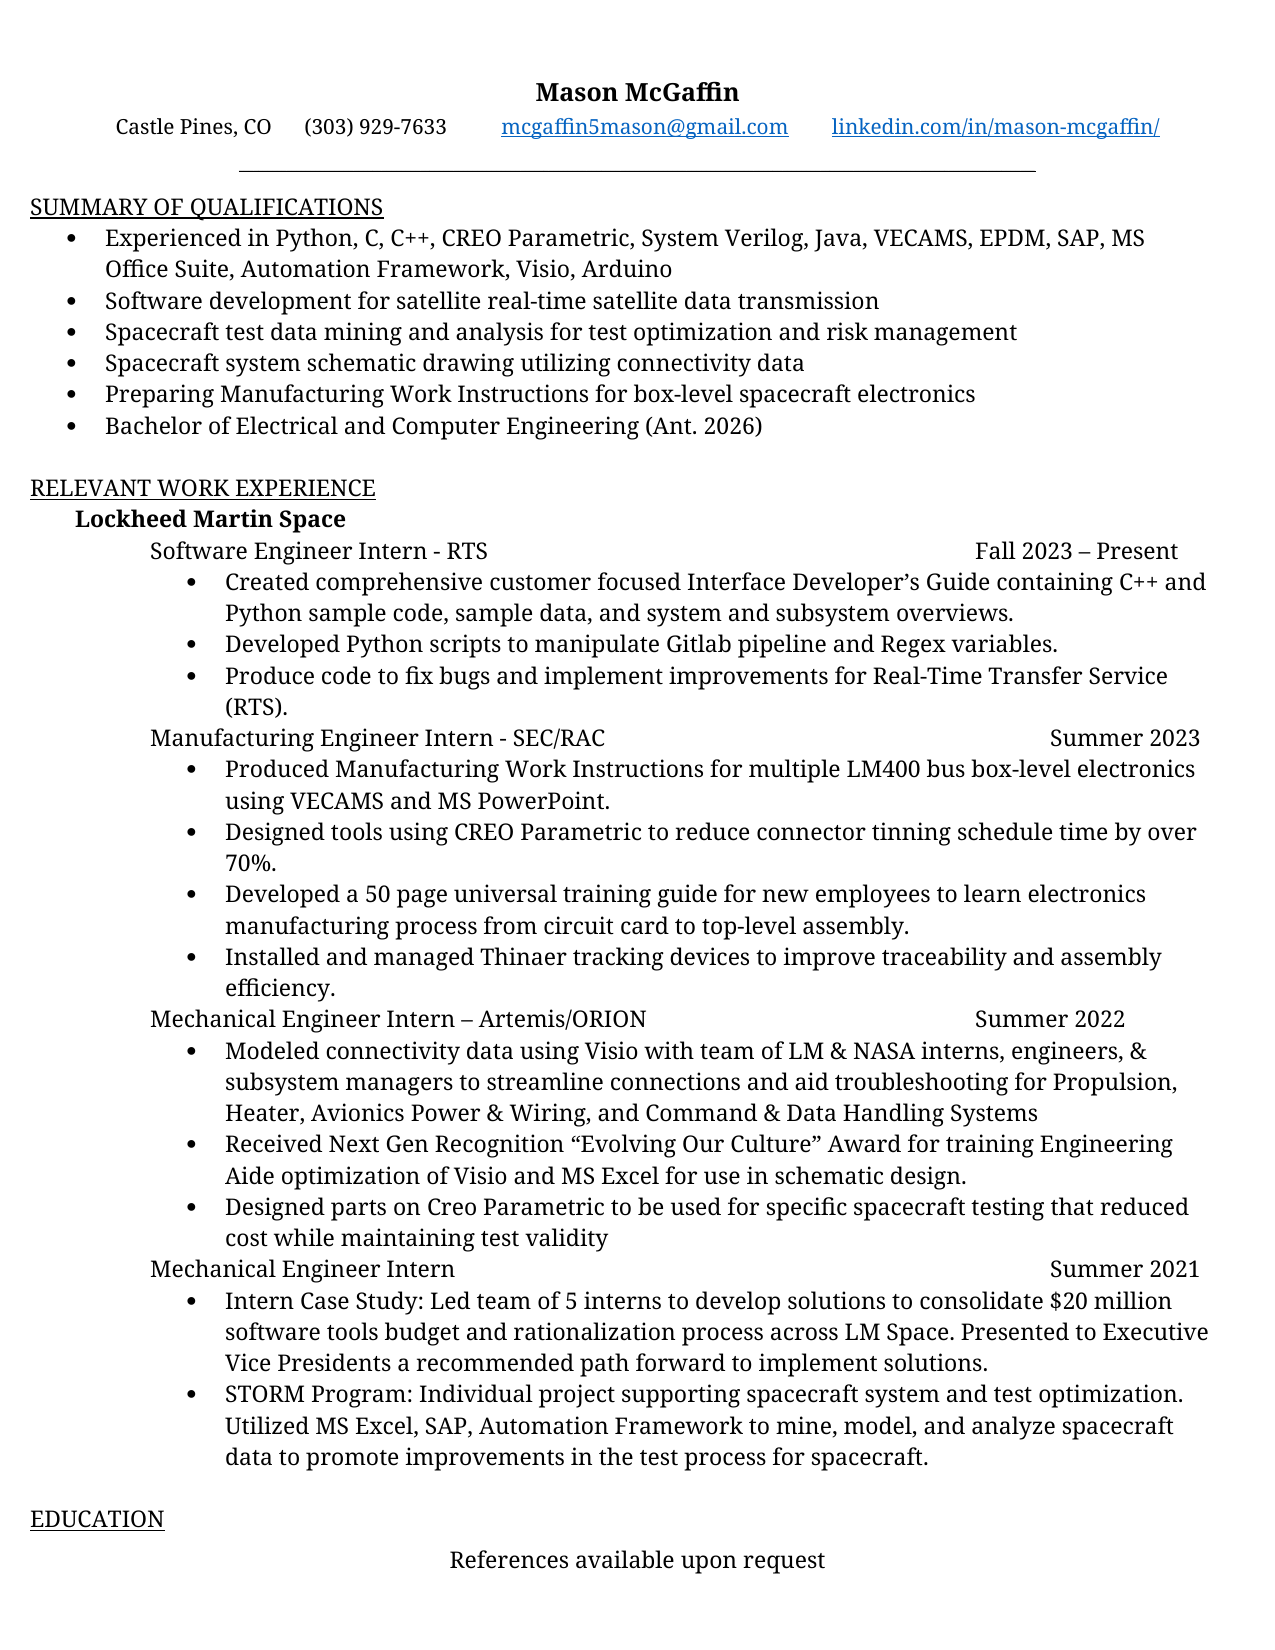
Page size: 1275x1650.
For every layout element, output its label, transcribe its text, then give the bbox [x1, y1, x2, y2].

text RELEVANT WORK EXPERIENCE [30, 472, 1215, 503]
text SUMMARY OF QUALIFICATIONS [30, 191, 1215, 222]
list Intern Case Study: Led team of 5 interns to develop solutions to consolidate $20 million software tools budget and rationalization process across LM Space. Presented to Executive Vice Presidents a recommended path forward to implement solutions. [187, 1285, 1215, 1378]
text Mason McGaffin [75, 75, 1200, 109]
text Castle Pines, CO (303) 929-7633 mcgaffin5mason@gmail.com linkedin.com/in/mason-mcgaffin/ [75, 112, 1200, 140]
text _______________________________________________________________________________________________________________________________________________________________________ [75, 159, 1200, 173]
text Lockheed Martin Space [75, 503, 1215, 535]
text EDUCATION [30, 1503, 1215, 1535]
list Modeled connectivity data using Visio with team of LM & NASA interns, engineers, & subsystem managers to streamline connections and aid troubleshooting for Propulsion, Heater, Avionics Power & Wiring, and Command & Data Handling Systems [187, 1035, 1215, 1128]
text Mechanical Engineer Intern – Artemis/ORION Summer 2022 [150, 1003, 1215, 1035]
text Software Engineer Intern - RTS Fall 2023 – Present [150, 535, 1215, 566]
list Designed tools using CREO Parametric to reduce connector tinning schedule time by over 70%. [187, 816, 1215, 878]
list Created comprehensive customer focused Interface Developer’s Guide containing C++ and Python sample code, sample data, and system and subsystem overviews. [187, 566, 1215, 628]
list Produce code to fix bugs and implement improvements for Real-Time Transfer Service (RTS). [187, 660, 1215, 722]
list Developed a 50 page universal training guide for new employees to learn electronics manufacturing process from circuit card to top-level assembly. [187, 878, 1215, 941]
list Designed parts on Creo Parametric to be used for specific spacecraft testing that reduced cost while maintaining test validity [187, 1191, 1215, 1253]
list Developed Python scripts to manipulate Gitlab pipeline and Regex variables. [187, 628, 1215, 660]
list Spacecraft system schematic drawing utilizing connectivity data [67, 347, 1215, 378]
text Mechanical Engineer Intern Summer 2021 [150, 1253, 1215, 1285]
list Spacecraft test data mining and analysis for test optimization and risk management [67, 316, 1215, 347]
list Bachelor of Electrical and Computer Engineering (Ant. 2026) [67, 410, 1215, 441]
list Installed and managed Thinaer tracking devices to improve traceability and assembly efficiency. [187, 941, 1215, 1003]
list STORM Program: Individual project supporting spacecraft system and test optimization. Utilized MS Excel, SAP, Automation Framework to mine, model, and analyze spacecraft data to promote improvements in the test process for spacecraft. [187, 1378, 1215, 1472]
text Manufacturing Engineer Intern - SEC/RAC Summer 2023 [150, 722, 1215, 753]
list Experienced in Python, C, C++, CREO Parametric, System Verilog, Java, VECAMS, EPDM, SAP, MS Office Suite, Automation Framework, Visio, Arduino [67, 222, 1215, 285]
list Preparing Manufacturing Work Instructions for box-level spacecraft electronics [67, 378, 1215, 410]
list Software development for satellite real-time satellite data transmission [67, 285, 1215, 316]
list Received Next Gen Recognition “Evolving Our Culture” Award for training Engineering Aide optimization of Visio and MS Excel for use in schematic design. [187, 1128, 1215, 1191]
list Produced Manufacturing Work Instructions for multiple LM400 bus box-level electronics using VECAMS and MS PowerPoint. [187, 753, 1215, 816]
